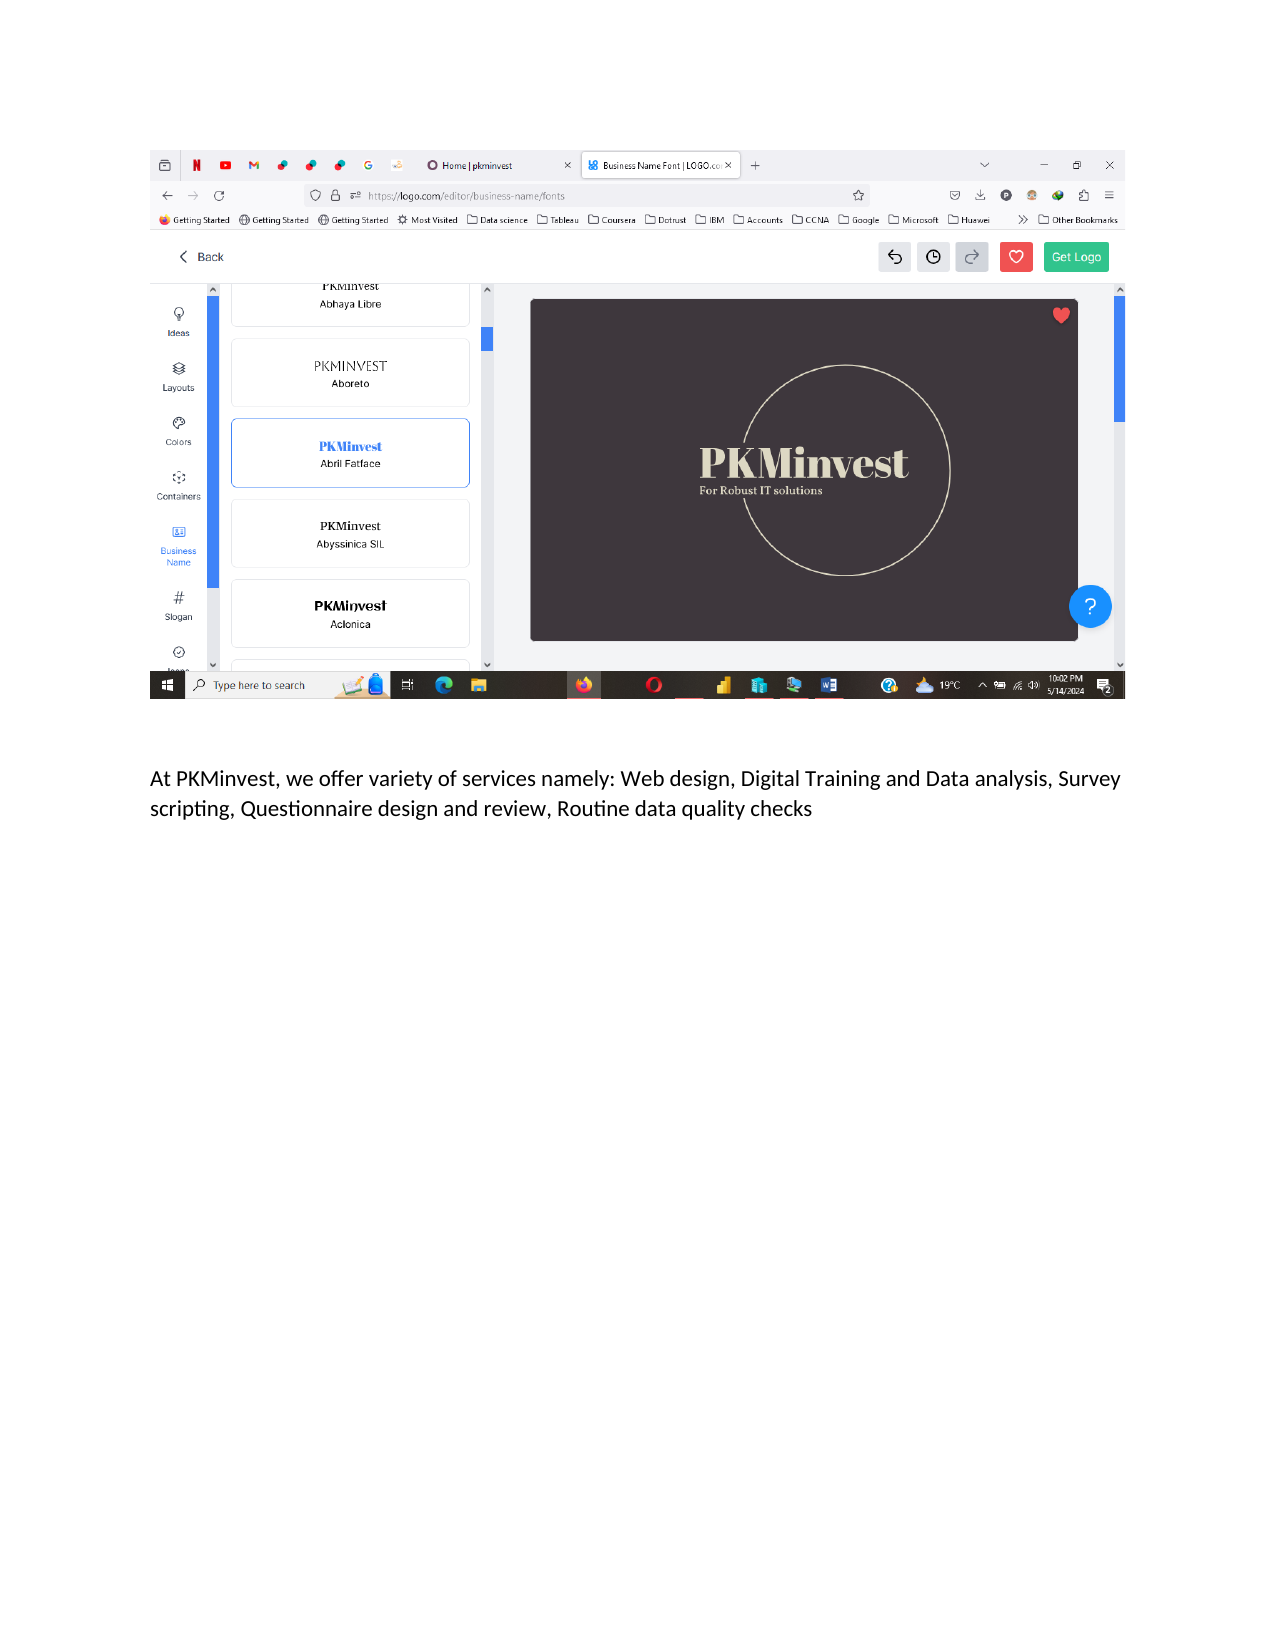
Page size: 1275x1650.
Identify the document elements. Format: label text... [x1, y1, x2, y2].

picture [150, 150, 1125, 699]
text At PKMinvest, we offer variety of services namely: Web design, Digital Training and Data analysis, Survey scripting, Questionnaire design and review, Routine data quality checks [150, 764, 1125, 822]
